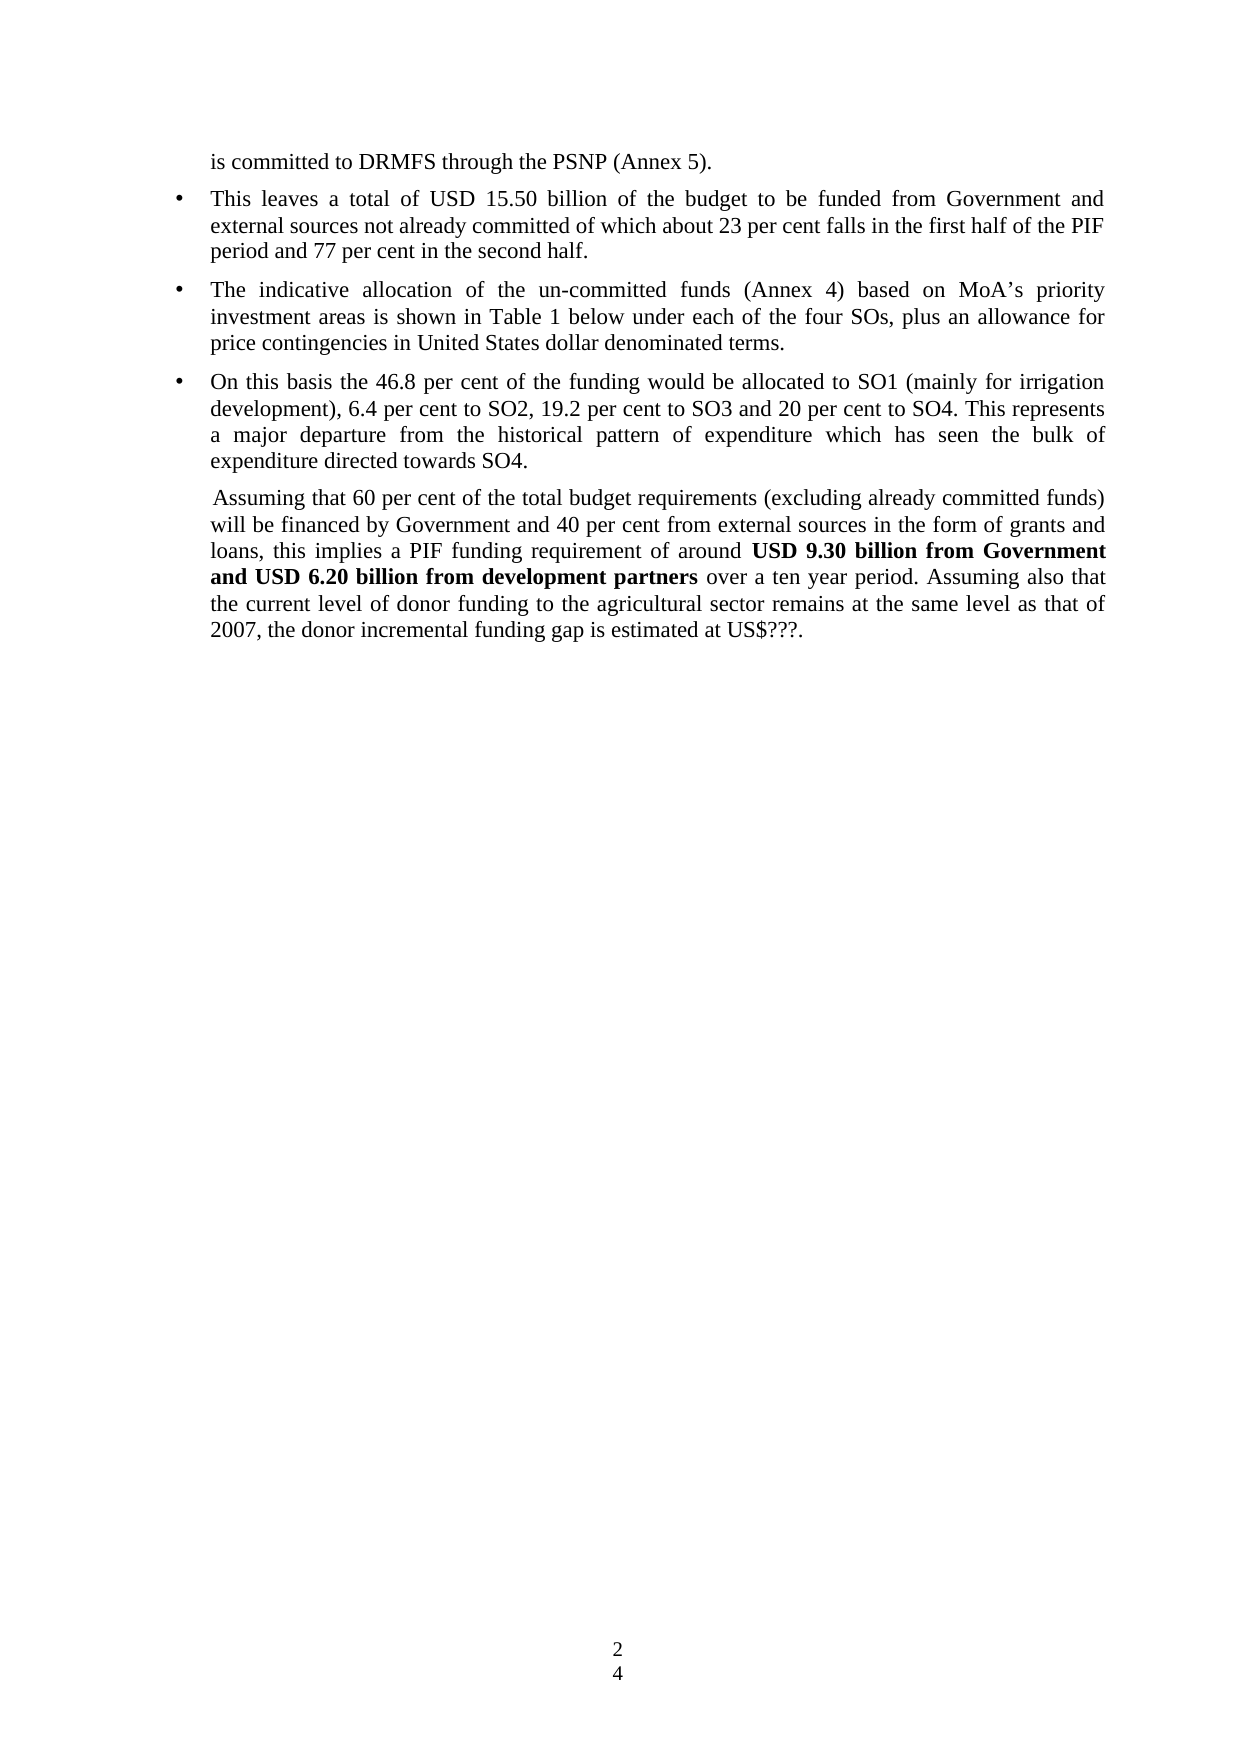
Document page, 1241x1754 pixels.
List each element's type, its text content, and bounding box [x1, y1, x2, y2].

list On this basis the 46.8 per cent of the funding would be allocated to SO1 (mainly for irrigation development), 6.4 per cent to SO2, 19.2 per cent to SO3 and 20 per cent to SO4. This represents a major departure from the historical pattern of expenditure which has seen the bulk of expenditure directed towards SO4. [175, 366, 1107, 474]
list The indicative allocation of the un-committed funds (Annex 4) based on MoA’s priority investment areas is shown in Table 1 below under each of the four SOs, plus an allowance for price contingencies in United States dollar denominated terms. [175, 274, 1107, 356]
list This leaves a total of USD 15.50 billion of the budget to be funded from Government and external sources not already committed of which about 23 per cent falls in the first half of the PIF period and 77 per cent in the second half. [175, 185, 1107, 264]
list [175, 148, 1107, 174]
text Assuming that 60 per cent of the total budget requirements (excluding already committed funds) will be financed by Government and 40 per cent from external sources in the form of grants and loans, this implies a PIF funding requirement of around USD 9.30 billion from Government and USD 6.20 billion from development partners over a ten year period. Assuming also that the current level of donor funding to the agricultural sector remains at the same level as that of 2007, the donor incremental funding gap is estimated at US$???. [210, 484, 1107, 642]
